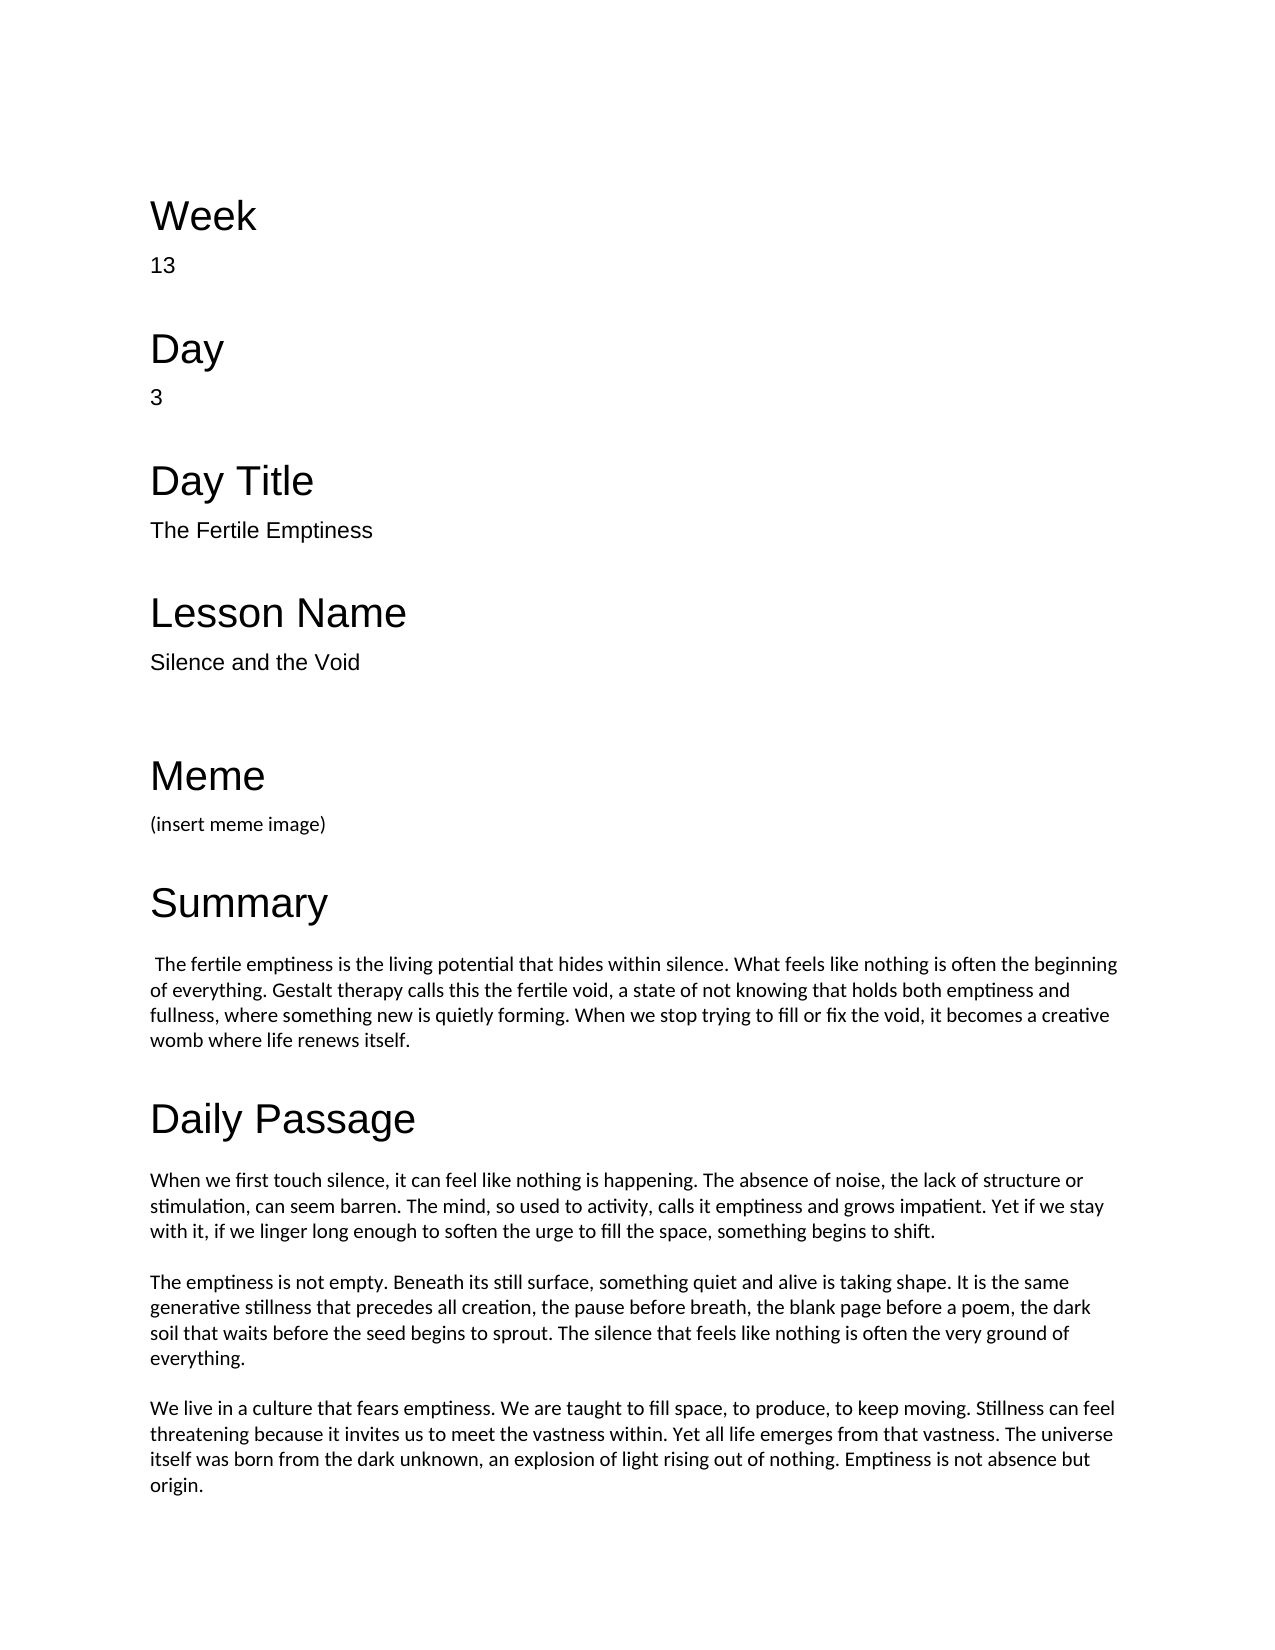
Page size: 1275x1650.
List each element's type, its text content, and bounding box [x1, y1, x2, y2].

subtitle Meme [150, 751, 1125, 799]
text The Fertile Emptiness [150, 517, 1125, 543]
text Silence and the Void [150, 649, 1125, 675]
text 13 [150, 252, 1125, 278]
text 3 [150, 384, 1125, 411]
subtitle Day Title [150, 456, 1125, 504]
text We live in a culture that fears emptiness. We are taught to fill space, to produce, to keep moving. Stillness can feel threatening because it invites us to meet the vastness within. Yet all life emerges from that vastness. The universe itself was born from the dark unknown, an explosion of light rising out of nothing. Emptiness is not absence but origin. [150, 1396, 1125, 1497]
subtitle Day [150, 324, 1125, 372]
text When we first touch silence, it can feel like nothing is happening. The absence of noise, the lack of structure or stimulation, can seem barren. The mind, so used to activity, calls it emptiness and grows impatient. Yet if we stay with it, if we linger long enough to soften the urge to fill the space, something begins to shift. [150, 1168, 1125, 1244]
text (insert meme image) [150, 811, 1125, 837]
subtitle Lesson Name [150, 588, 1125, 636]
subtitle Daily Passage [150, 1095, 1125, 1143]
text The fertile emptiness is the living potential that hides within silence. What feels like nothing is often the beginning of everything. Gestalt therapy calls this the fertile void, a state of not knowing that holds both emptiness and fullness, where something new is quietly forming. When we stop trying to fill or fix the void, it becomes a creative womb where life renews itself. [150, 951, 1125, 1053]
subtitle Week [150, 192, 1125, 239]
text The emptiness is not empty. Beneath its still surface, something quiet and alive is taking shape. It is the same generative stillness that precedes all creation, the pause before breath, the blank page before a poem, the dark soil that waits before the seed begins to sprout. The silence that feels like nothing is often the very ground of everything. [150, 1269, 1125, 1371]
subtitle Summary [150, 878, 1125, 926]
